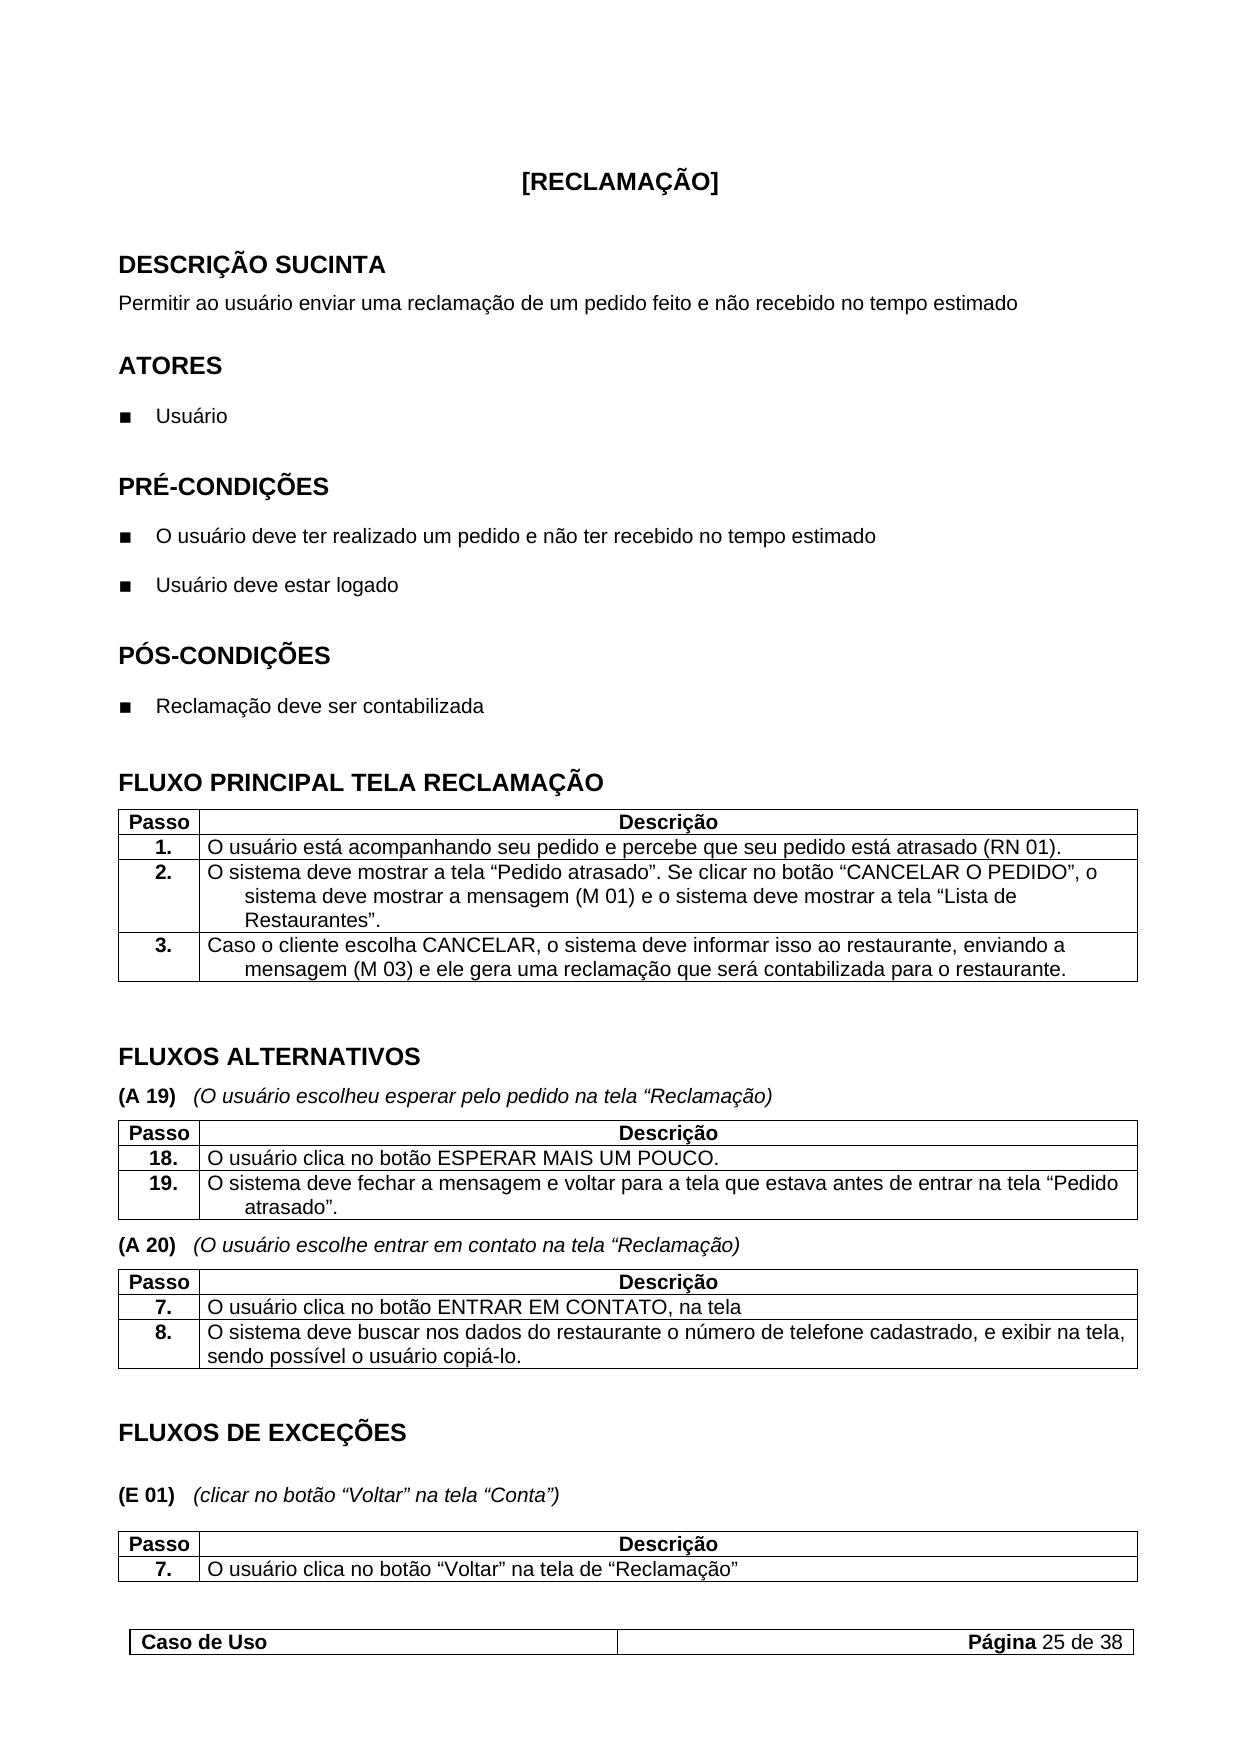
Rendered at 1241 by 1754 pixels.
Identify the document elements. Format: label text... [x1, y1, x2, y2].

table_header Passo [119, 1270, 199, 1294]
subtitle ATORES [118, 351, 1122, 380]
table_cell [119, 1320, 199, 1368]
table_cell [119, 1295, 199, 1319]
table_cell [119, 835, 199, 859]
table_header Passo [119, 1121, 199, 1145]
table_header Descrição [200, 810, 1137, 834]
table_cell [119, 1557, 199, 1581]
table_header Passo [119, 1532, 199, 1556]
subtitle FLUXO PRINCIPAL TELA RECLAMAÇÃO [118, 768, 1122, 796]
list (O usuário escolhe entrar em contato na tela “Reclamação) [118, 1232, 1122, 1256]
subtitle DESCRIÇÃO SUCINTA [118, 249, 1122, 278]
table_header Descrição [200, 1270, 1137, 1294]
table_cell O usuário está acompanhando seu pedido e percebe que seu pedido está atrasado (RN 01). [200, 835, 1137, 859]
table_cell Caso o cliente escolha CANCELAR, o sistema deve informar isso ao restaurante, enviando a mensagem (M 03) e ele gera uma reclamação que será contabilizada para o restaurante. [200, 933, 1137, 981]
table_header Passo [119, 810, 199, 834]
subtitle PÓS-CONDIÇÕES [118, 641, 1122, 670]
table_cell O sistema deve fechar a mensagem e voltar para a tela que estava antes de entrar na tela “Pedido atrasado”. [200, 1171, 1137, 1219]
list Usuário deve estar logado [118, 562, 1122, 604]
subtitle FLUXOS DE EXCEÇÕES [118, 1418, 1122, 1447]
table_header Descrição [200, 1532, 1137, 1556]
subtitle [RECLAMAÇÃO] [118, 167, 1122, 196]
table_cell [119, 1171, 199, 1219]
table_cell [119, 933, 199, 981]
table_cell O usuário clica no botão ENTRAR EM CONTATO, na tela [200, 1295, 1137, 1319]
list Reclamação deve ser contabilizada [118, 682, 1122, 725]
list Usuário [118, 392, 1122, 435]
table_cell [119, 1146, 199, 1170]
table_cell O usuário clica no botão “Voltar” na tela de “Reclamação” [200, 1557, 1137, 1581]
table_header Descrição [200, 1121, 1137, 1145]
table_cell O usuário clica no botão ESPERAR MAIS UM POUCO. [200, 1146, 1137, 1170]
table_cell O sistema deve buscar nos dados do restaurante o número de telefone cadastrado, e exibir na tela, sendo possível o usuário copiá-lo. [200, 1320, 1137, 1368]
text (E 01) (clicar no botão “Voltar” na tela “Conta”) [118, 1483, 1122, 1507]
subtitle PRÉ-CONDIÇÕES [118, 472, 1122, 500]
list (O usuário escolheu esperar pelo pedido na tela “Reclamação) [118, 1083, 1122, 1107]
table_cell [119, 860, 199, 932]
list O usuário deve ter realizado um pedido e não ter recebido no tempo estimado [118, 513, 1122, 556]
table_cell O sistema deve mostrar a tela “Pedido atrasado”. Se clicar no botão “CANCELAR O PEDIDO”, o sistema deve mostrar a mensagem (M 01) e o sistema deve mostrar a tela “Lista de Restaurantes”. [200, 860, 1137, 932]
subtitle FLUXOS ALTERNATIVOS [118, 1042, 1122, 1071]
text Permitir ao usuário enviar uma reclamação de um pedido feito e não recebido no tempo estimado [118, 291, 1122, 315]
